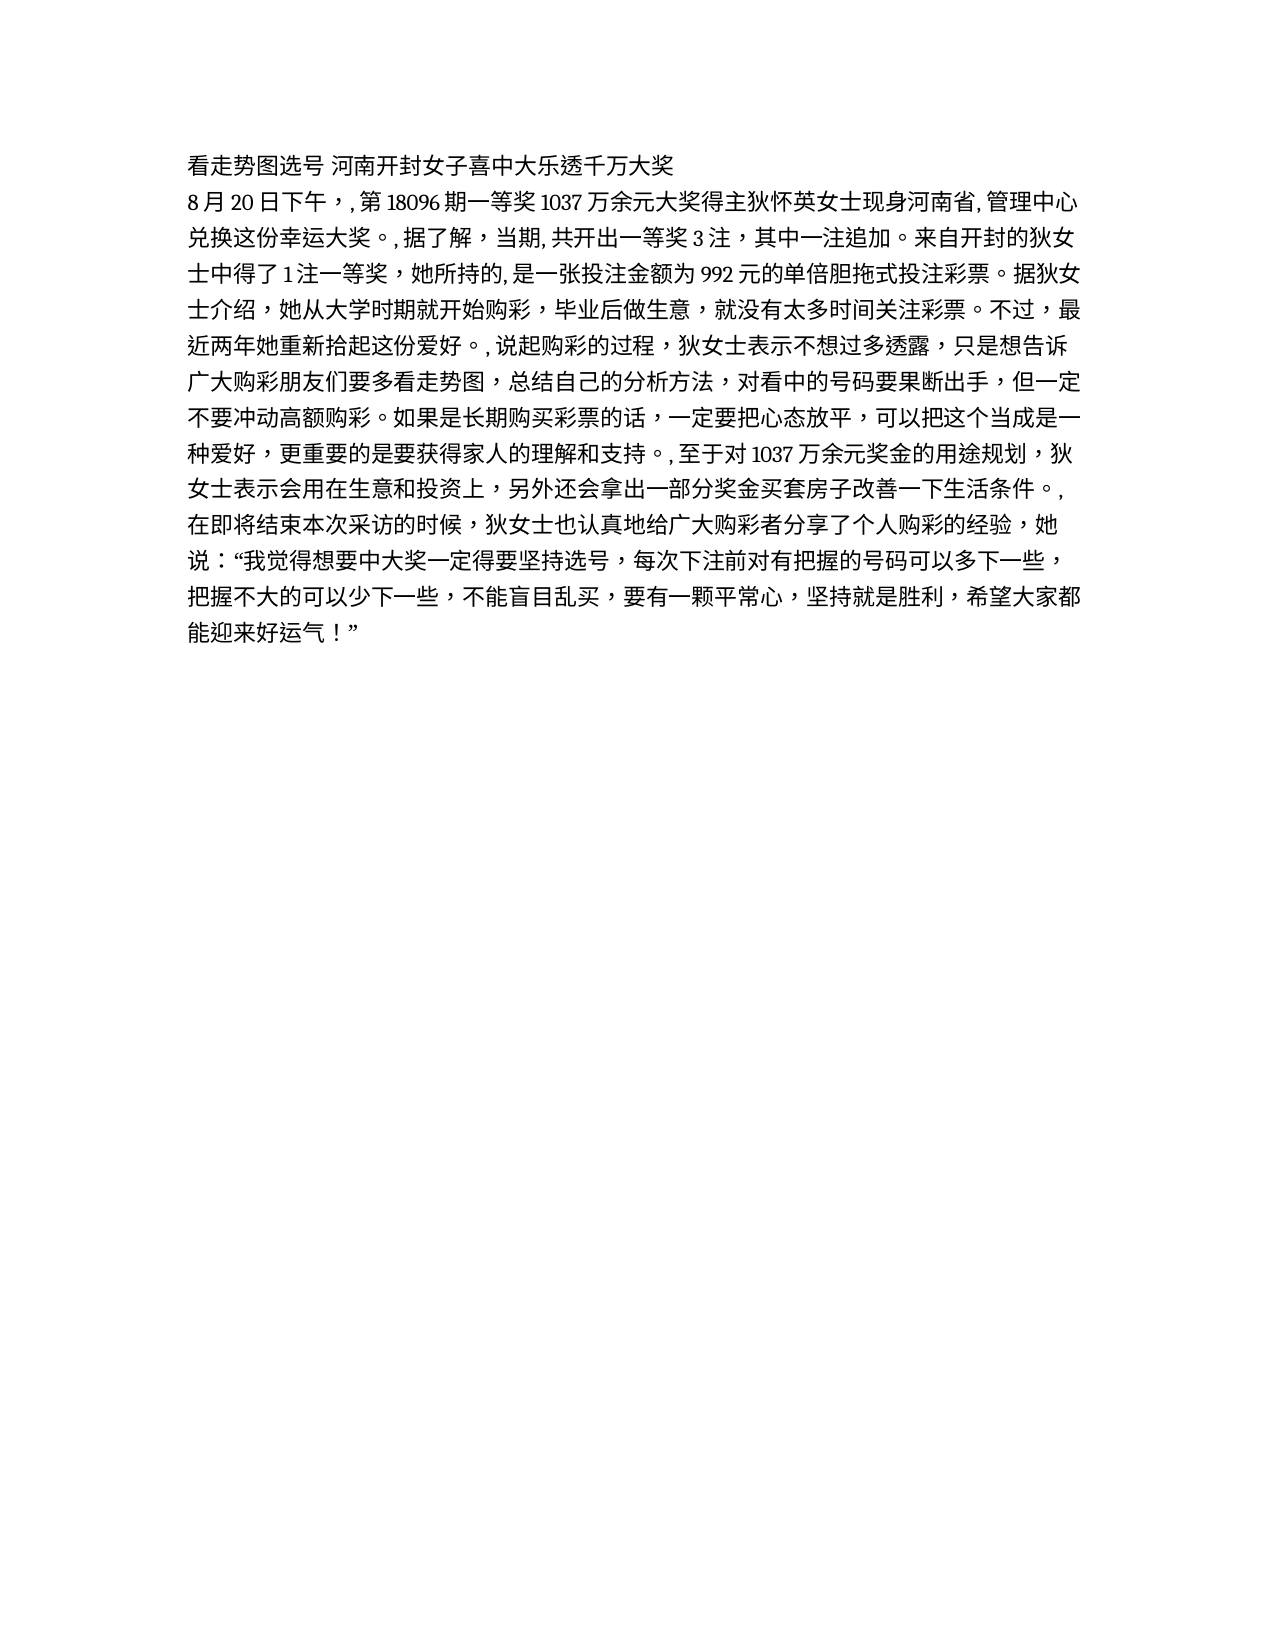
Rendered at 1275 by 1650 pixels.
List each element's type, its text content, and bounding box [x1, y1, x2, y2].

text 看走势图选号 河南开封女子喜中大乐透千万大奖 8月20日下午，, 第18096期一等奖1037万余元大奖得主狄怀英女士现身河南省, 管理中心兑换这份幸运大奖。, 据了解，当期, 共开出一等奖3注，其中一注追加。来自开封的狄女士中得了1注一等奖，她所持的, 是一张投注金额为992元的单倍胆拖式投注彩票。据狄女士介绍，她从大学时期就开始购彩，毕业后做生意，就没有太多时间关注彩票。不过，最近两年她重新拾起这份爱好。, 说起购彩的过程，狄女士表示不想过多透露，只是想告诉广大购彩朋友们要多看走势图，总结自己的分析方法，对看中的号码要果断出手，但一定不要冲动高额购彩。如果是长期购买彩票的话，一定要把心态放平，可以把这个当成是一种爱好，更重要的是要获得家人的理解和支持。, 至于对1037万余元奖金的用途规划，狄女士表示会用在生意和投资上，另外还会拿出一部分奖金买套房子改善一下生活条件。, 在即将结束本次采访的时候，狄女士也认真地给广大购彩者分享了个人购彩的经验，她说：“我觉得想要中大奖一定得要坚持选号，每次下注前对有把握的号码可以多下一些，把握不大的可以少下一些，不能盲目乱买，要有一颗平常心，坚持就是胜利，希望大家都能迎来好运气！” [187, 150, 1087, 648]
